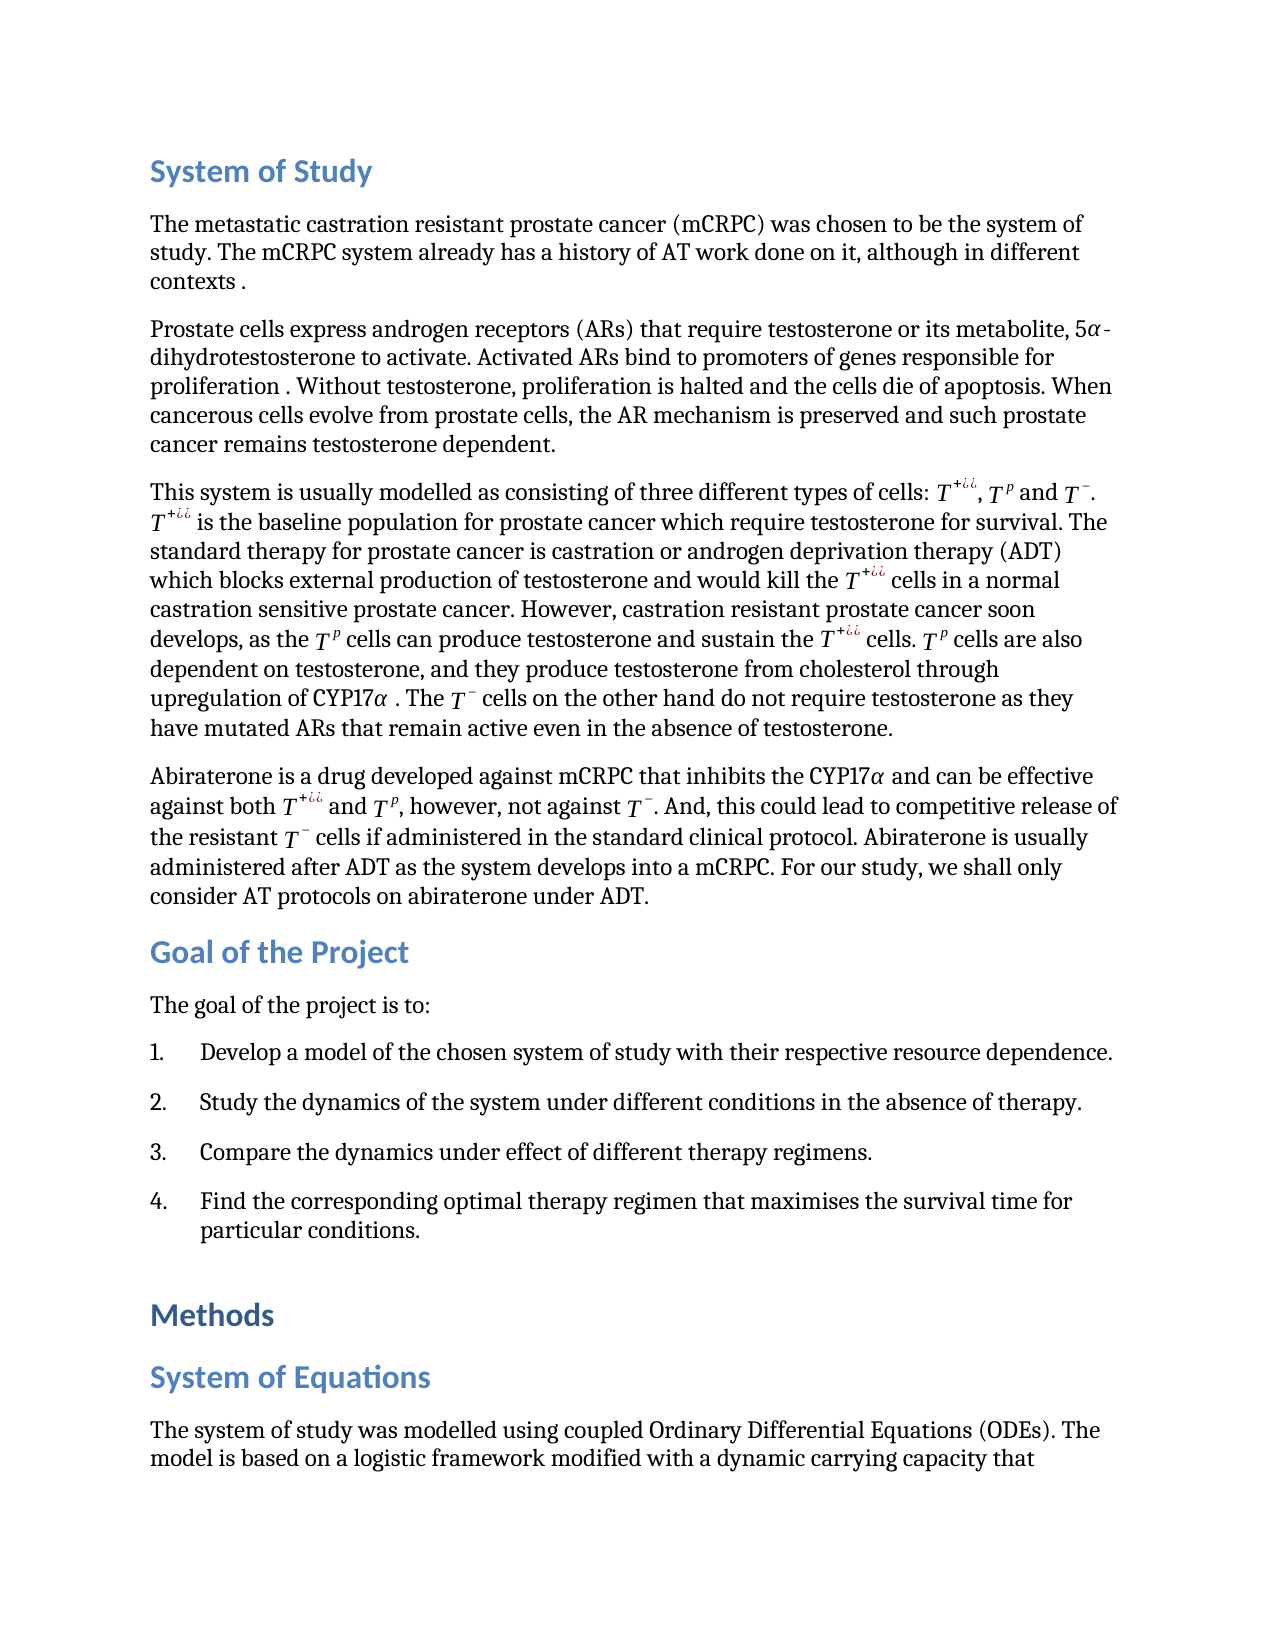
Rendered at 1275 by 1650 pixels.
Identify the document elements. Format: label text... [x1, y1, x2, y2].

subtitle System of Equations [150, 1356, 1125, 1397]
text Prostate cells express androgen receptors (ARs) that require testosterone or its metabolite, 5-dihydrotestosterone to activate. Activated ARs bind to promoters of genes responsible for proliferation . Without testosterone, proliferation is halted and the cells die of apoptosis. When cancerous cells evolve from prostate cells, the AR mechanism is preserved and such prostate cancer remains testosterone dependent. [150, 314, 1125, 458]
list Study the dynamics of the system under different conditions in the absence of therapy. [150, 1088, 1125, 1117]
text The goal of the project is to: [150, 991, 1125, 1019]
list Develop a model of the chosen system of study with their respective resource dependence. [150, 1038, 1125, 1067]
subtitle Goal of the Project [150, 931, 1125, 972]
subtitle Methods [150, 1294, 1125, 1335]
list Find the corresponding optimal therapy regimen that maximises the survival time for particular conditions. [150, 1187, 1125, 1244]
list Compare the dynamics under effect of different therapy regimens. [150, 1137, 1125, 1166]
text This system is usually modelled as consisting of three different types of cells: , and . is the baseline population for prostate cancer which require testosterone for survival. The standard therapy for prostate cancer is castration or androgen deprivation therapy (ADT) which blocks external production of testosterone and would kill the cells in a normal castration sensitive prostate cancer. However, castration resistant prostate cancer soon develops, as the cells can produce testosterone and sustain the cells. cells are also dependent on testosterone, and they produce testosterone from cholesterol through upregulation of CYP17 . The cells on the other hand do not require testosterone as they have mutated ARs that remain active even in the absence of testosterone. [150, 477, 1125, 743]
subtitle System of Study [150, 150, 1125, 191]
text Abiraterone is a drug developed against mCRPC that inhibits the CYP17 and can be effective against both and , however, not against . And, this could lead to competitive release of the resistant cells if administered in the standard clinical protocol. Abiraterone is usually administered after ADT as the system develops into a mCRPC. For our study, we shall only consider AT protocols on abiraterone under ADT. [150, 762, 1125, 910]
text The metastatic castration resistant prostate cancer (mCRPC) was chosen to be the system of study. The mCRPC system already has a history of AT work done on it, although in different contexts . [150, 209, 1125, 296]
